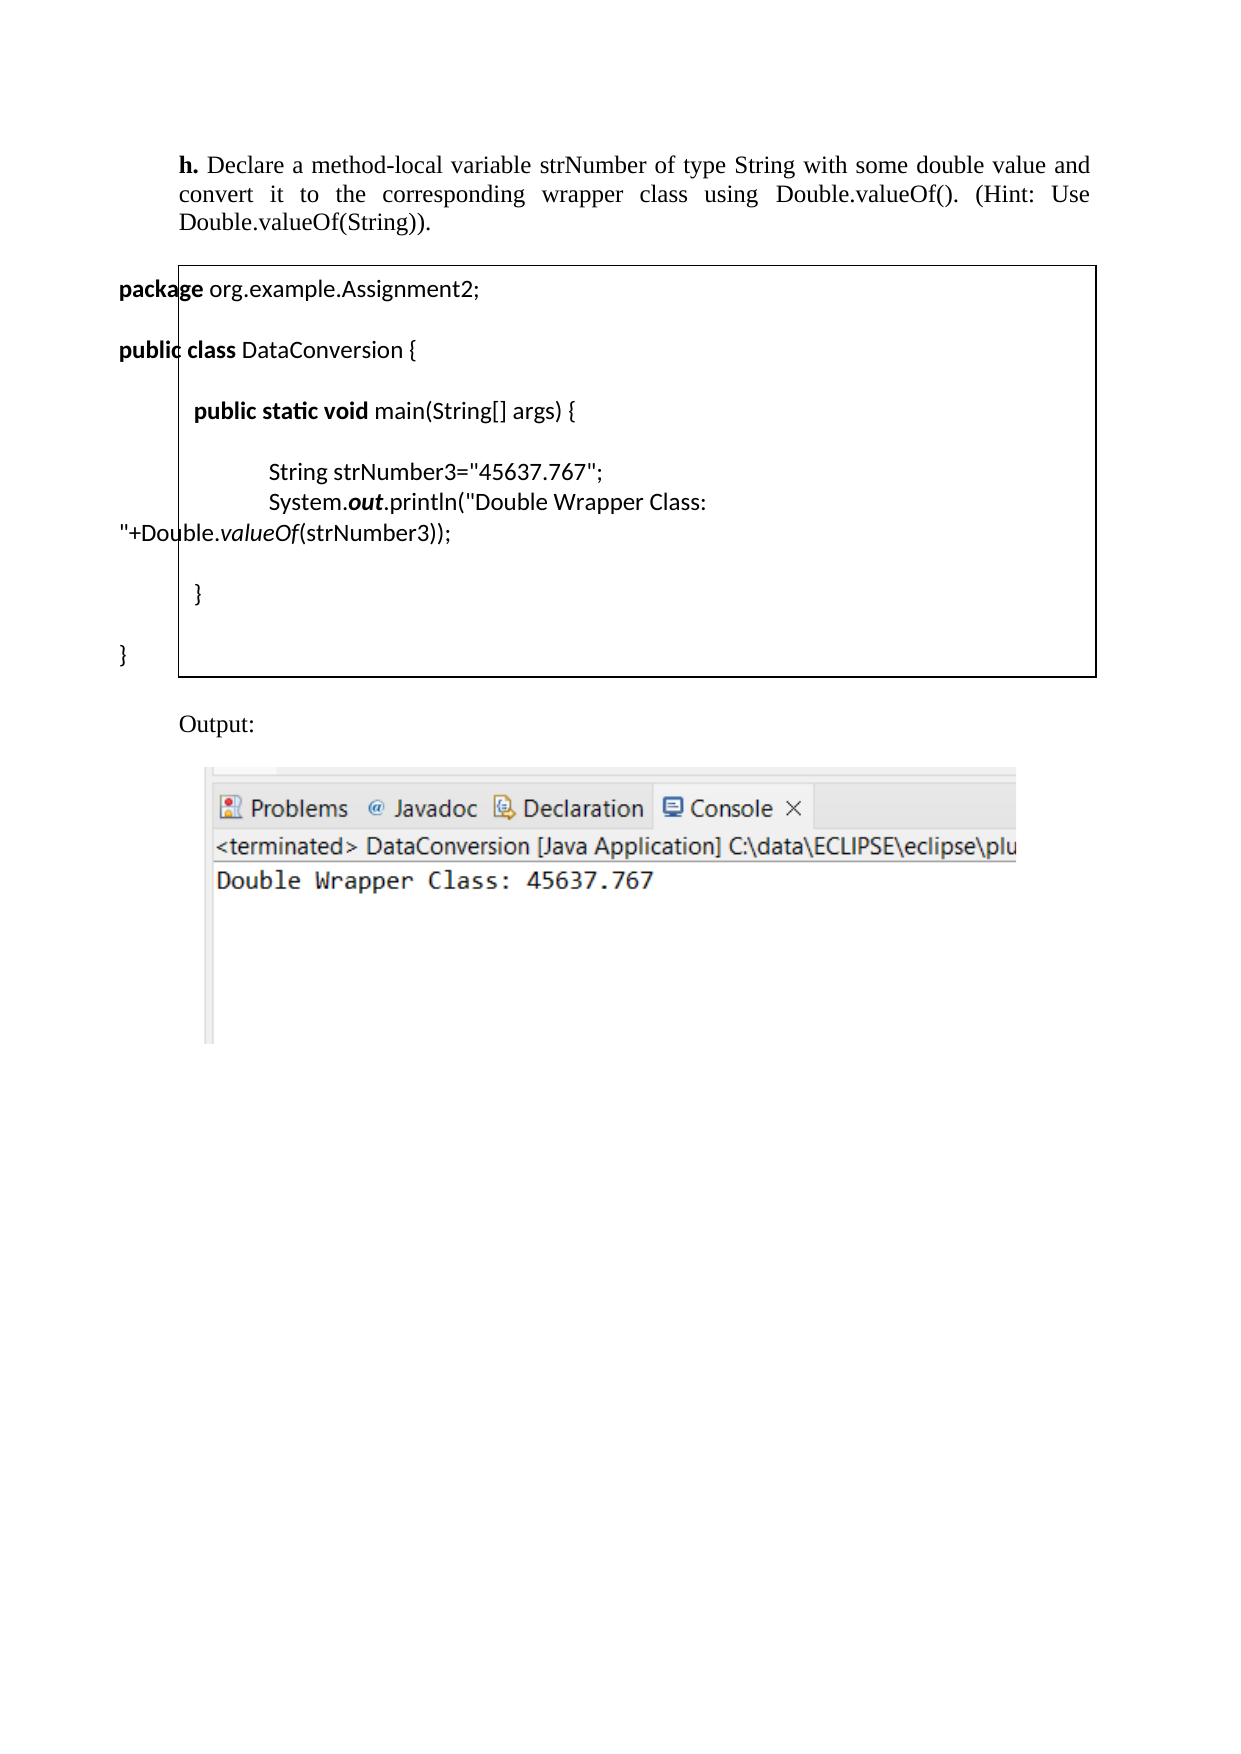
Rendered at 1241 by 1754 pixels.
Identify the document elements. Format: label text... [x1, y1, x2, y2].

text h. Declare a method-local variable strNumber of type String with some double value and convert it to the corresponding wrapper class using Double.valueOf(). (Hint: Use Double.valueOf(String)). [178, 150, 1090, 236]
text Output: [178, 709, 1090, 738]
picture [178, 767, 1017, 1044]
